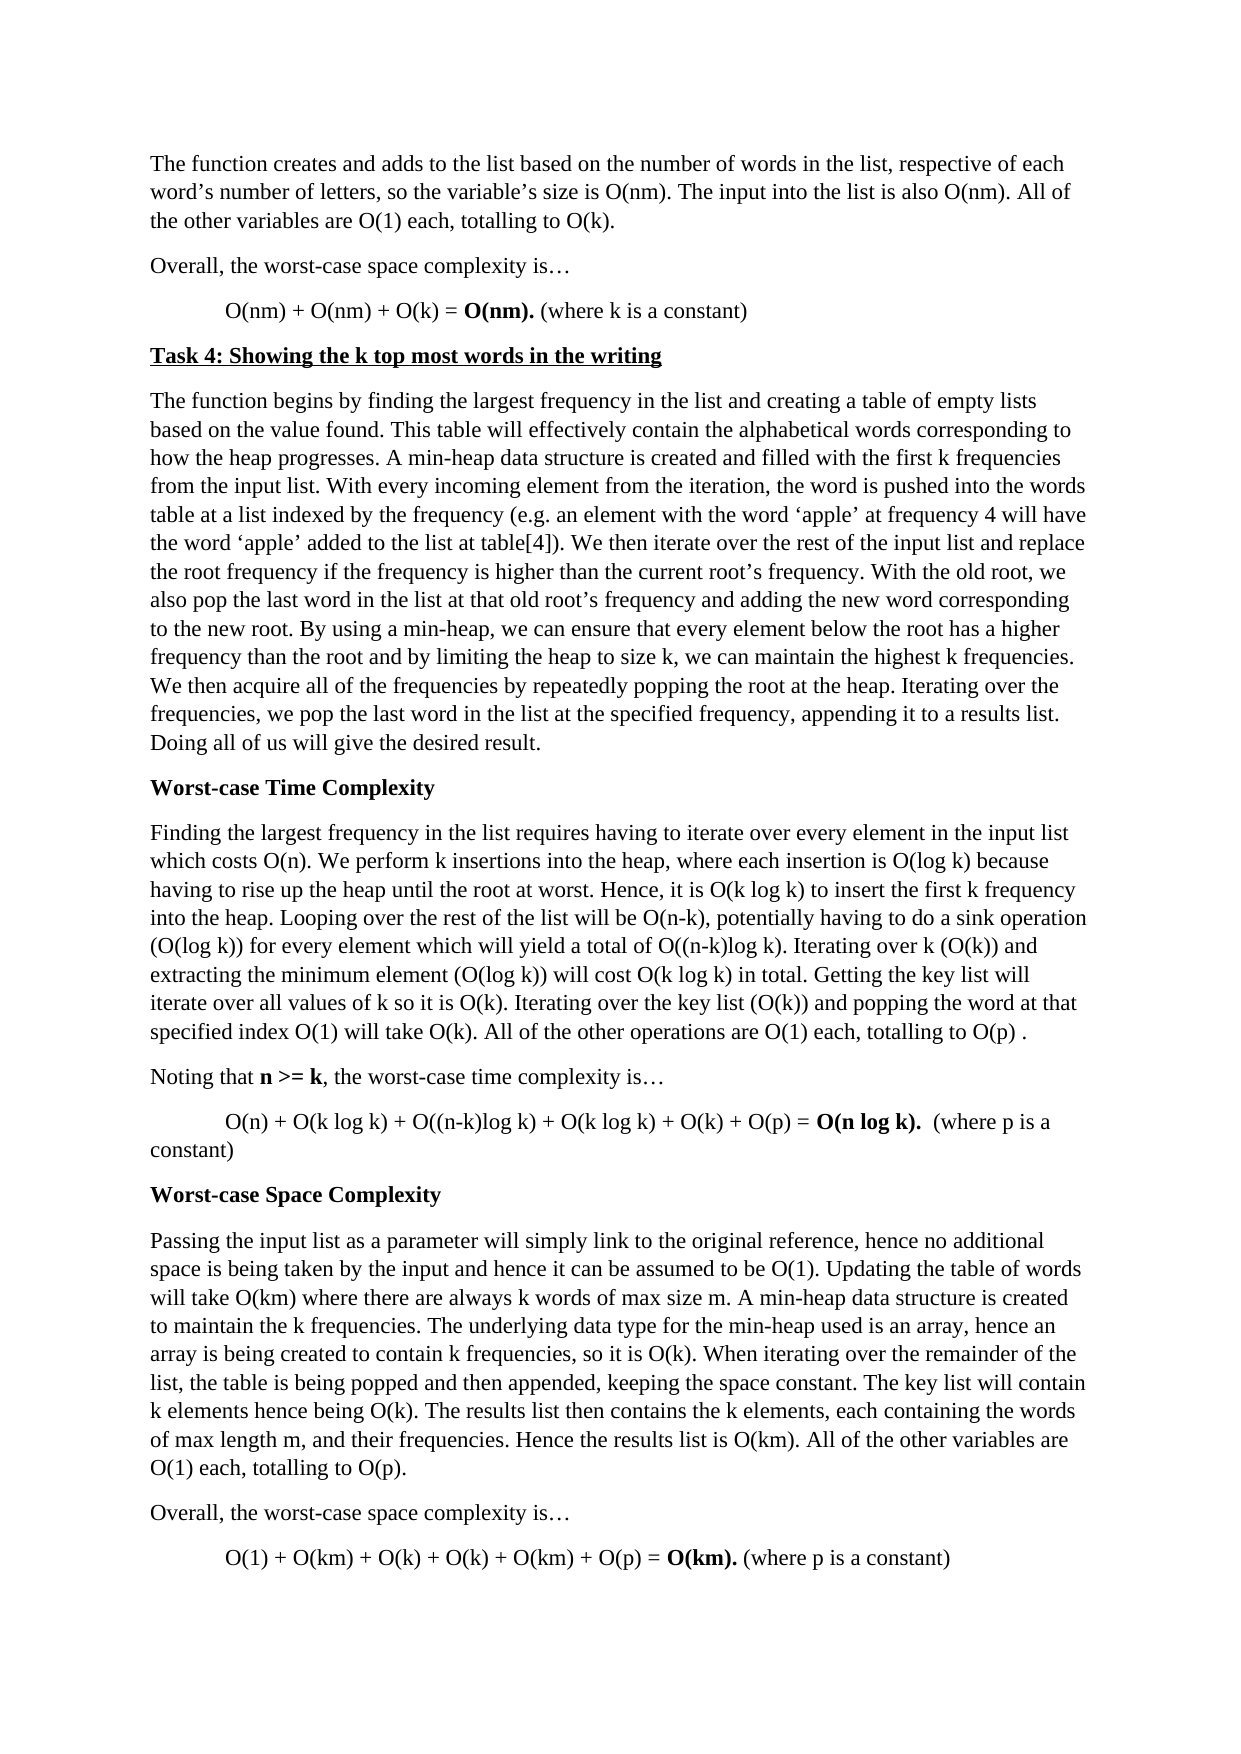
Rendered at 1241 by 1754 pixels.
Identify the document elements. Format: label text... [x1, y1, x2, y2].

text Worst-case Time Complexity [150, 774, 1090, 800]
text O(n) + O(k log k) + O((n-k)log k) + O(k log k) + O(k) + O(p) = O(n log k). (where p is a constant) [150, 1108, 1090, 1163]
text Task 4: Showing the k top most words in the writing [150, 342, 1090, 368]
text Noting that n >= k, the worst-case time complexity is… [150, 1063, 1090, 1089]
text Worst-case Space Complexity [150, 1182, 1090, 1208]
text Overall, the worst-case space complexity is… [150, 252, 1090, 278]
text The function creates and adds to the list based on the number of words in the list, respective of each word’s number of letters, so the variable’s size is O(nm). The input into the list is also O(nm). All of the other variables are O(1) each, totalling to O(k). [150, 150, 1090, 233]
text Overall, the worst-case space complexity is… [150, 1499, 1090, 1526]
text Finding the largest frequency in the list requires having to iterate over every element in the input list which costs O(n). We perform k insertions into the heap, where each insertion is O(log k) because having to rise up the heap until the root at worst. Hence, it is O(k log k) to insert the first k frequency into the heap. Looping over the rest of the list will be O(n-k), potentially having to do a sink operation (O(log k)) for every element which will yield a total of O((n-k)log k). Iterating over k (O(k)) and extracting the minimum element (O(log k)) will cost O(k log k) in total. Getting the key list will iterate over all values of k so it is O(k). Iterating over the key list (O(k)) and popping the word at that specified index O(1) will take O(k). All of the other operations are O(1) each, totalling to O(p) . [150, 819, 1090, 1044]
text O(nm) + O(nm) + O(k) = O(nm). (where k is a constant) [150, 297, 1090, 323]
text Passing the input list as a parameter will simply link to the original reference, hence no additional space is being taken by the input and hence it can be assumed to be O(1). Updating the table of words will take O(km) where there are always k words of max size m. A min-heap data structure is created to maintain the k frequencies. The underlying data type for the min-heap used is an array, hence an array is being created to contain k frequencies, so it is O(k). When iterating over the remainder of the list, the table is being popped and then appended, keeping the space constant. The key list will contain k elements hence being O(k). The results list then contains the k elements, each containing the words of max length m, and their frequencies. Hence the results list is O(km). All of the other variables are O(1) each, totalling to O(p). [150, 1227, 1090, 1481]
text O(1) + O(km) + O(k) + O(k) + O(km) + O(p) = O(km). (where p is a constant) [150, 1544, 1090, 1571]
text The function begins by finding the largest frequency in the list and creating a table of empty lists based on the value found. This table will effectively contain the alphabetical words corresponding to how the heap progresses. A min-heap data structure is created and filled with the first k frequencies from the input list. With every incoming element from the iteration, the word is pushed into the words table at a list indexed by the frequency (e.g. an element with the word ‘apple’ at frequency 4 will have the word ‘apple’ added to the list at table[4]). We then iterate over the rest of the input list and replace the root frequency if the frequency is higher than the current root’s frequency. With the old root, we also pop the last word in the list at that old root’s frequency and adding the new word corresponding to the new root. By using a min-heap, we can ensure that every element below the root has a higher frequency than the root and by limiting the heap to size k, we can maintain the highest k frequencies. We then acquire all of the frequencies by repeatedly popping the root at the heap. Iterating over the frequencies, we pop the last word in the list at the specified frequency, appending it to a results list. Doing all of us will give the desired result. [150, 387, 1090, 755]
